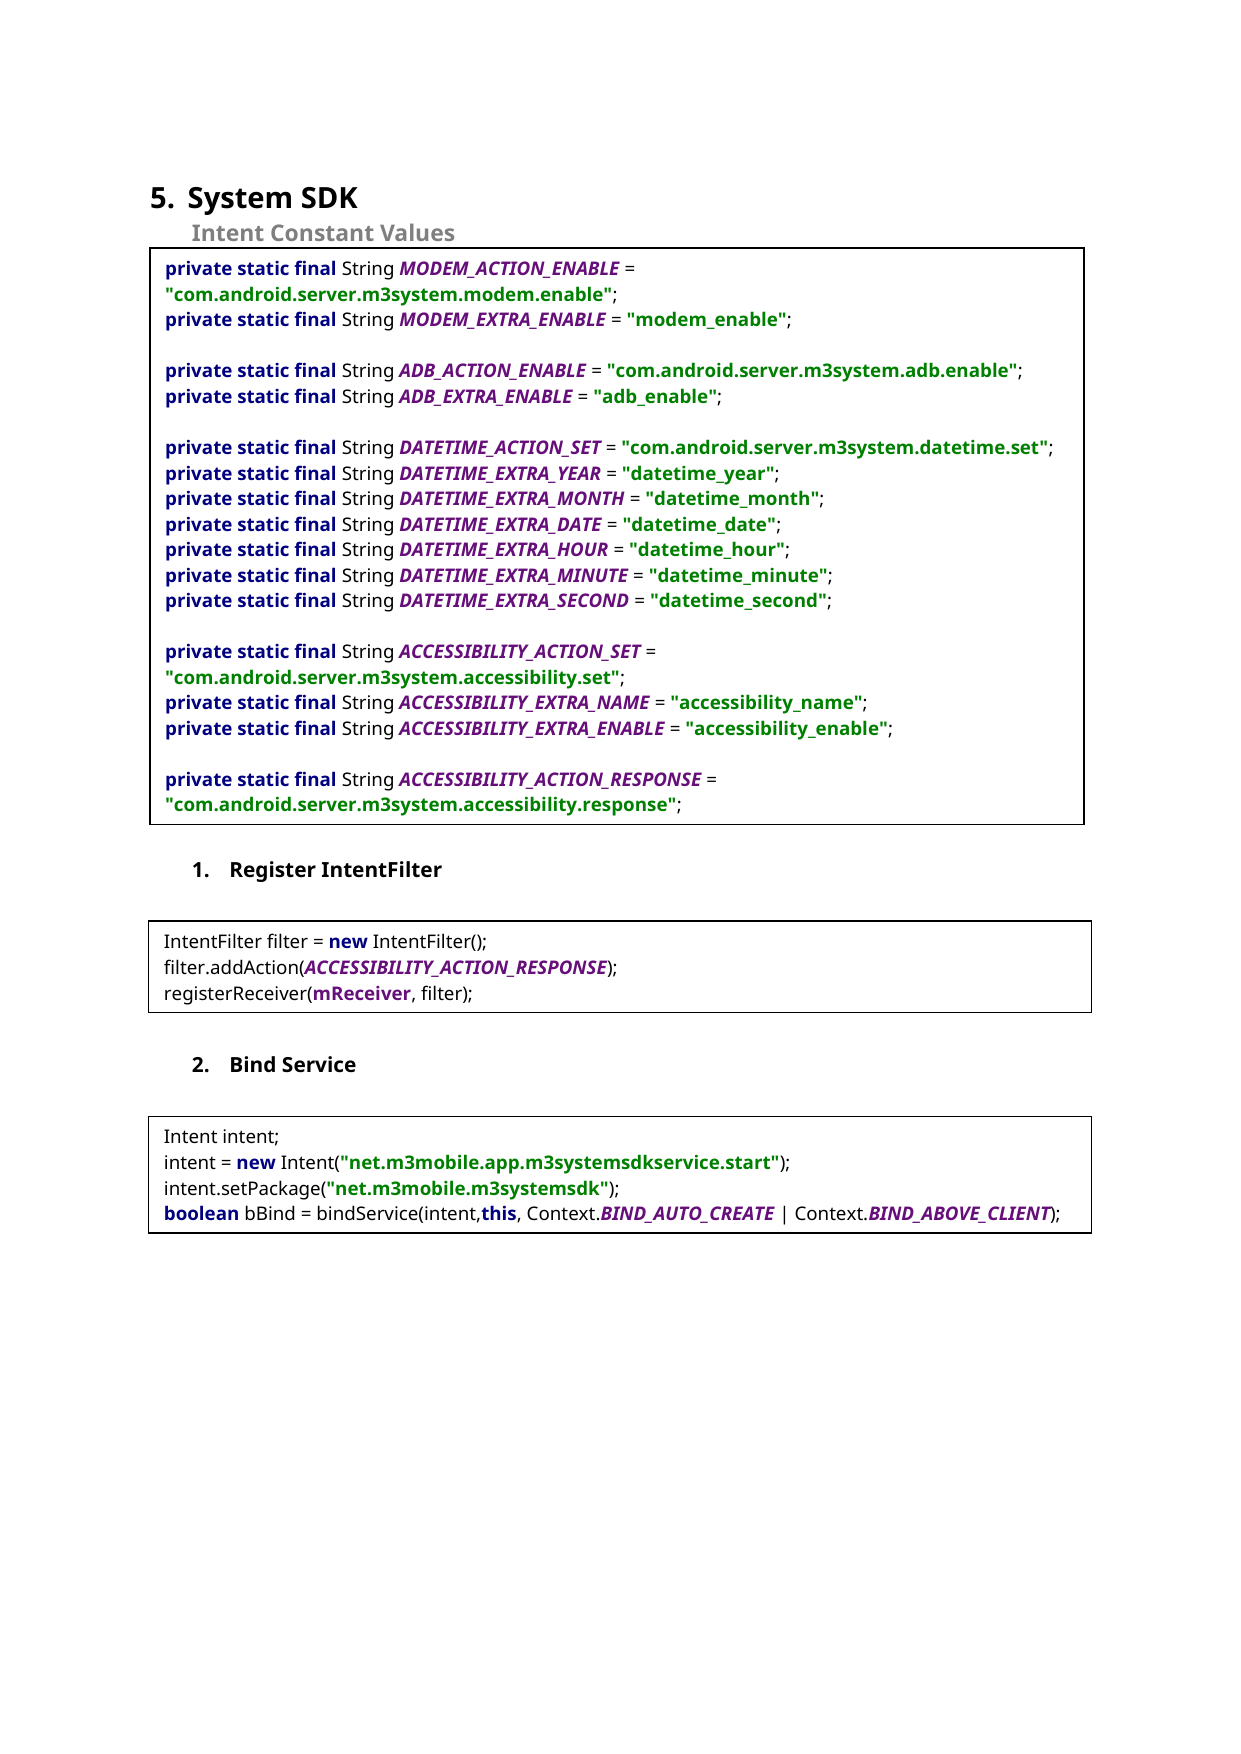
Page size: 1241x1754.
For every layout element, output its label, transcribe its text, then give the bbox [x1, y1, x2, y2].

subtitle System SDK [150, 177, 1090, 217]
list Register IntentFilter [192, 856, 1090, 884]
subtitle Intent Constant Values [192, 217, 1090, 248]
list Bind Service [192, 1051, 1090, 1079]
